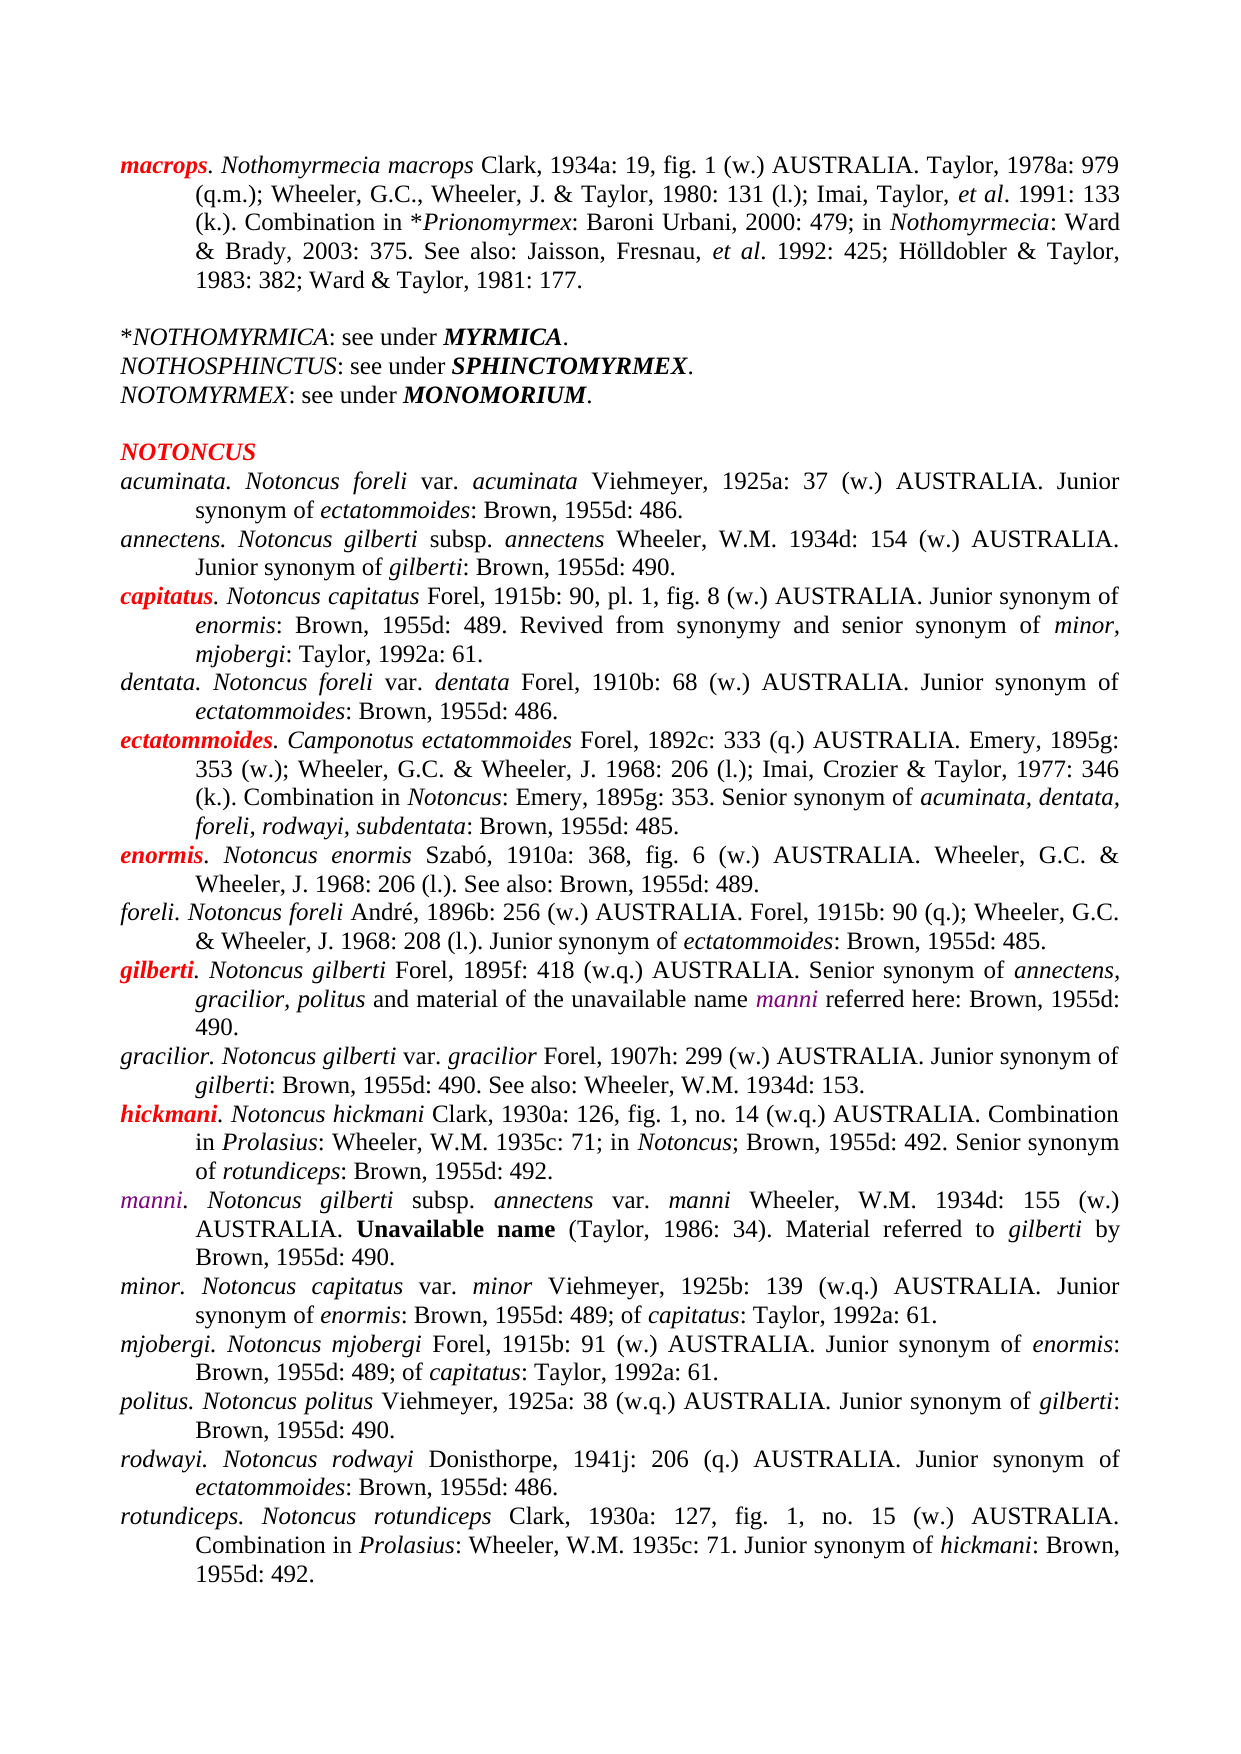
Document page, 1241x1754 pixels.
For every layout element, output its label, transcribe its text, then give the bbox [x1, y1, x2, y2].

text capitatus. Notoncus capitatus Forel, 1915b: 90, pl. 1, fig. 8 (w.) AUSTRALIA. Junior synonym of enormis: Brown, 1955d: 489. Revived from synonymy and senior synonym of minor, mjobergi: Taylor, 1992a: 61. [120, 581, 1120, 667]
text ectatommoides. Camponotus ectatommoides Forel, 1892c: 333 (q.) AUSTRALIA. Emery, 1895g: 353 (w.); Wheeler, G.C. & Wheeler, J. 1968: 206 (l.); Imai, Crozier & Taylor, 1977: 346 (k.). Combination in Notoncus: Emery, 1895g: 353. Senior synonym of acuminata, dentata, foreli, rodwayi, subdentata: Brown, 1955d: 485. [120, 725, 1120, 840]
text NOTHOSPHINCTUS: see under SPHINCTOMYRMEX. [120, 351, 1120, 380]
text politus. Notoncus politus Viehmeyer, 1925a: 38 (w.q.) AUSTRALIA. Junior synonym of gilberti: Brown, 1955d: 490. [120, 1386, 1120, 1444]
text NOTONCUS [120, 437, 1120, 466]
text foreli. Notoncus foreli André, 1896b: 256 (w.) AUSTRALIA. Forel, 1915b: 90 (q.); Wheeler, G.C. & Wheeler, J. 1968: 208 (l.). Junior synonym of ectatommoides: Brown, 1955d: 485. [120, 897, 1120, 955]
text hickmani. Notoncus hickmani Clark, 1930a: 126, fig. 1, no. 14 (w.q.) AUSTRALIA. Combination in Prolasius: Wheeler, W.M. 1935c: 71; in Notoncus; Brown, 1955d: 492. Senior synonym of rotundiceps: Brown, 1955d: 492. [120, 1099, 1120, 1185]
text NOTOMYRMEX: see under MONOMORIUM. [120, 380, 1120, 409]
text mjobergi. Notoncus mjobergi Forel, 1915b: 91 (w.) AUSTRALIA. Junior synonym of enormis: Brown, 1955d: 489; of capitatus: Taylor, 1992a: 61. [120, 1329, 1120, 1386]
text dentata. Notoncus foreli var. dentata Forel, 1910b: 68 (w.) AUSTRALIA. Junior synonym of ectatommoides: Brown, 1955d: 486. [120, 667, 1120, 725]
text gracilior. Notoncus gilberti var. gracilior Forel, 1907h: 299 (w.) AUSTRALIA. Junior synonym of gilberti: Brown, 1955d: 490. See also: Wheeler, W.M. 1934d: 153. [120, 1041, 1120, 1099]
text *NOTHOMYRMICA: see under MYRMICA. [120, 322, 1120, 351]
text rotundiceps. Notoncus rotundiceps Clark, 1930a: 127, fig. 1, no. 15 (w.) AUSTRALIA. Combination in Prolasius: Wheeler, W.M. 1935c: 71. Junior synonym of hickmani: Brown, 1955d: 492. [120, 1501, 1120, 1587]
text enormis. Notoncus enormis Szabó, 1910a: 368, fig. 6 (w.) AUSTRALIA. Wheeler, G.C. & Wheeler, J. 1968: 206 (l.). See also: Brown, 1955d: 489. [120, 840, 1120, 897]
text rodwayi. Notoncus rodwayi Donisthorpe, 1941j: 206 (q.) AUSTRALIA. Junior synonym of ectatommoides: Brown, 1955d: 486. [120, 1444, 1120, 1501]
text gilberti. Notoncus gilberti Forel, 1895f: 418 (w.q.) AUSTRALIA. Senior synonym of annectens, gracilior, politus and material of the unavailable name manni referred here: Brown, 1955d: 490. [120, 955, 1120, 1041]
text macrops. Nothomyrmecia macrops Clark, 1934a: 19, fig. 1 (w.) AUSTRALIA. Taylor, 1978a: 979 (q.m.); Wheeler, G.C., Wheeler, J. & Taylor, 1980: 131 (l.); Imai, Taylor, et al. 1991: 133 (k.). Combination in *Prionomyrmex: Baroni Urbani, 2000: 479; in Nothomyrmecia: Ward & Brady, 2003: 375. See also: Jaisson, Fresnau, et al. 1992: 425; Hölldobler & Taylor, 1983: 382; Ward & Taylor, 1981: 177. [120, 150, 1120, 294]
text manni. Notoncus gilberti subsp. annectens var. manni Wheeler, W.M. 1934d: 155 (w.) AUSTRALIA. Unavailable name (Taylor, 1986: 34). Material referred to gilberti by Brown, 1955d: 490. [120, 1185, 1120, 1271]
text acuminata. Notoncus foreli var. acuminata Viehmeyer, 1925a: 37 (w.) AUSTRALIA. Junior synonym of ectatommoides: Brown, 1955d: 486. [120, 466, 1120, 524]
text annectens. Notoncus gilberti subsp. annectens Wheeler, W.M. 1934d: 154 (w.) AUSTRALIA. Junior synonym of gilberti: Brown, 1955d: 490. [120, 524, 1120, 581]
text minor. Notoncus capitatus var. minor Viehmeyer, 1925b: 139 (w.q.) AUSTRALIA. Junior synonym of enormis: Brown, 1955d: 489; of capitatus: Taylor, 1992a: 61. [120, 1271, 1120, 1329]
